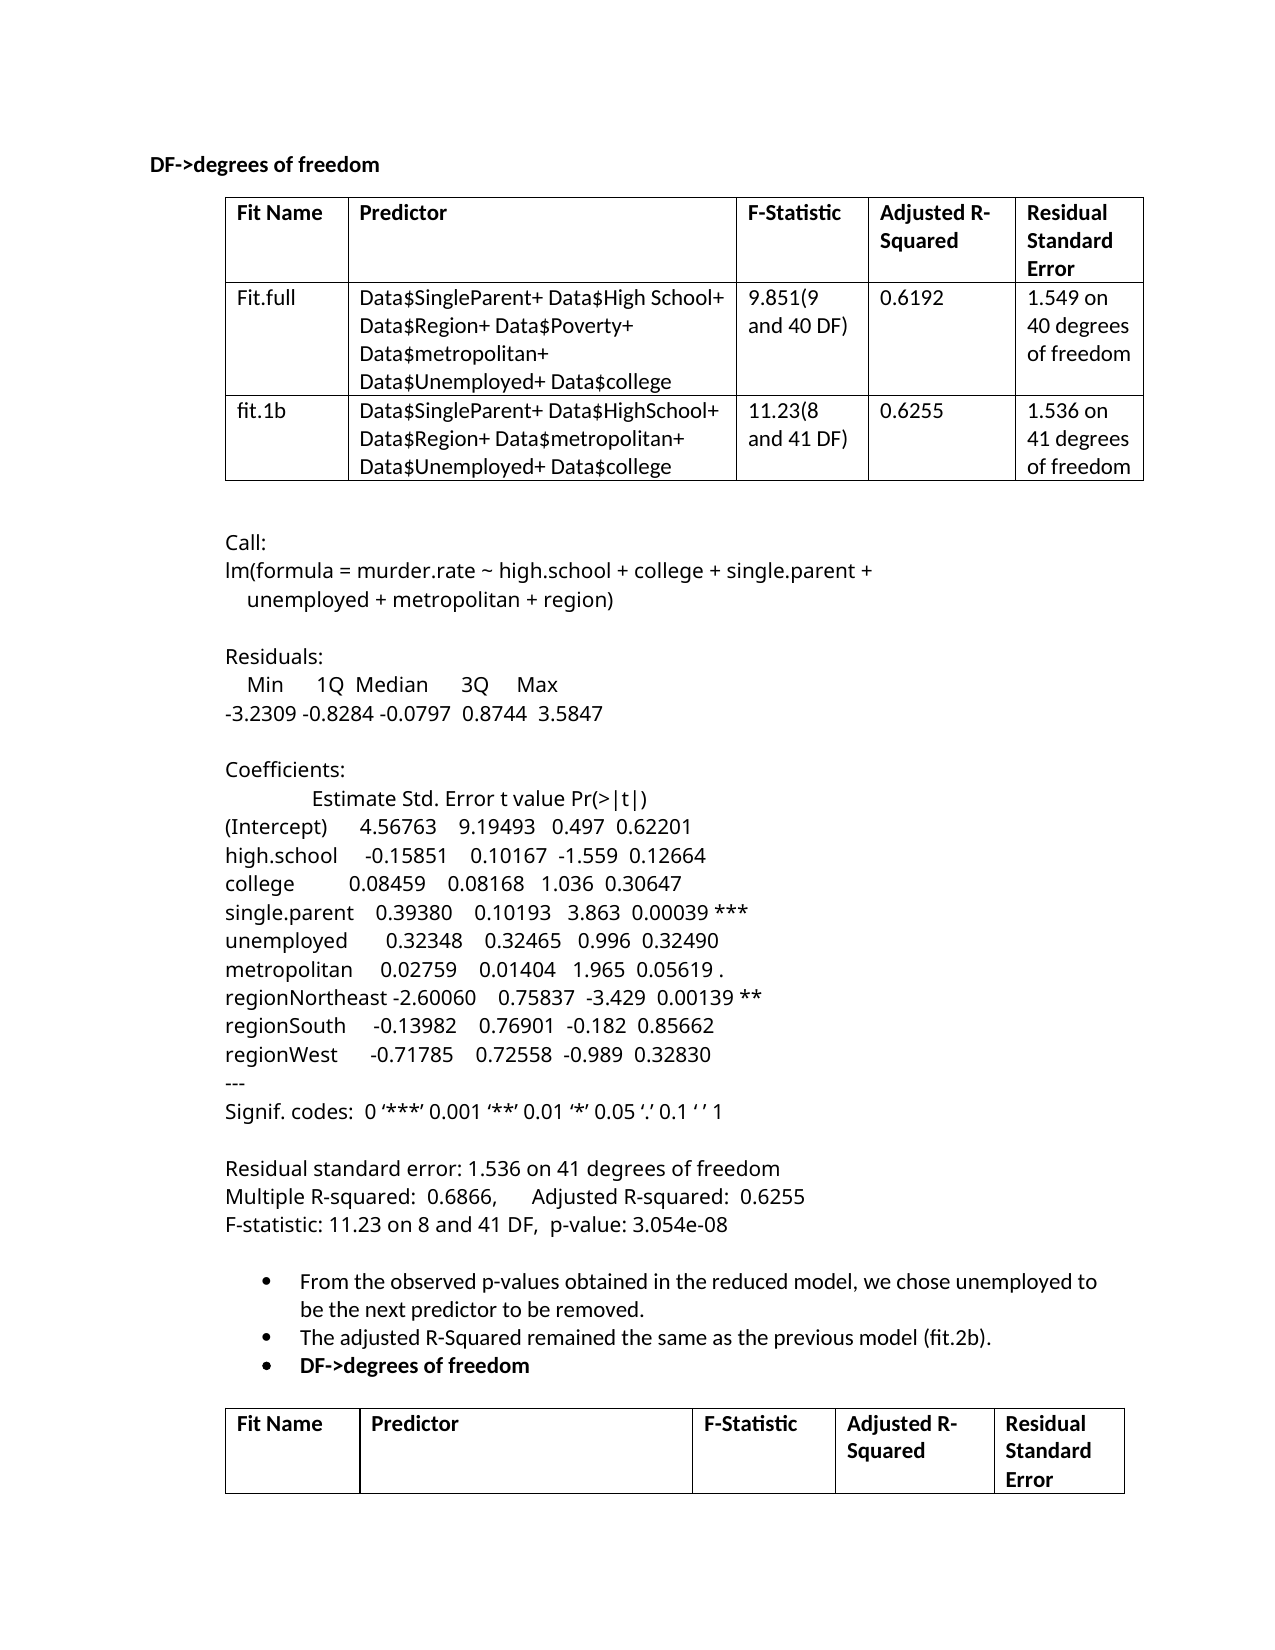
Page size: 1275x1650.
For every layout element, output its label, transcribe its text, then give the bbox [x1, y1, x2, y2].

table_header F-Statistic [737, 198, 868, 282]
text F-statistic: 11.23 on 8 and 41 DF, p-value: 3.054e-08 [225, 1211, 1125, 1239]
table_cell 1.549 on 40 degrees of freedom [1016, 283, 1143, 395]
table_cell 9.851(9 and 40 DF) [737, 283, 868, 395]
table_cell Fit.full [226, 283, 348, 395]
text high.school -0.15851 0.10167 -1.559 0.12664 [225, 841, 1125, 869]
text Coefficients: [225, 756, 1125, 784]
text Min 1Q Median 3Q Max [225, 670, 1125, 699]
table_cell Data$SingleParent+ Data$HighSchool+ Data$Region+ Data$metropolitan+ Data$Unemployed+ Data$college [349, 396, 736, 480]
table_header Predictor [349, 198, 736, 282]
text -3.2309 -0.8284 -0.0797 0.8744 3.5847 [225, 699, 1125, 727]
table_cell 0.6192 [869, 283, 1015, 395]
text --- [225, 1068, 1125, 1097]
text DF->degrees of freedom [150, 150, 1125, 178]
text regionWest -0.71785 0.72558 -0.989 0.32830 [225, 1040, 1125, 1068]
list DF->degrees of freedom [262, 1352, 1125, 1379]
text regionNortheast -2.60060 0.75837 -3.429 0.00139 ** [225, 983, 1125, 1012]
table_header Adjusted R-Squared [836, 1409, 994, 1493]
text metropolitan 0.02759 0.01404 1.965 0.05619 . [225, 955, 1125, 983]
text lm(formula = murder.rate ~ high.school + college + single.parent + [225, 557, 1125, 585]
list From the observed p-values obtained in the reduced model, we chose unemployed to be the next predictor to be removed. [262, 1267, 1125, 1323]
text Residual standard error: 1.536 on 41 degrees of freedom [225, 1154, 1125, 1182]
text Estimate Std. Error t value Pr(>|t|) [225, 784, 1125, 812]
table_header Fit Name [226, 198, 348, 282]
text unemployed 0.32348 0.32465 0.996 0.32490 [225, 926, 1125, 955]
table_header Adjusted R-Squared [869, 198, 1015, 282]
table_header Residual Standard Error [1016, 198, 1143, 282]
text Call: [225, 528, 1125, 557]
list The adjusted R-Squared remained the same as the previous model (fit.2b). [262, 1323, 1125, 1352]
table_header Predictor [361, 1409, 692, 1493]
text college 0.08459 0.08168 1.036 0.30647 [225, 869, 1125, 898]
table_cell 11.23(8 and 41 DF) [737, 396, 868, 480]
text (Intercept) 4.56763 9.19493 0.497 0.62201 [225, 812, 1125, 841]
text single.parent 0.39380 0.10193 3.863 0.00039 *** [225, 898, 1125, 926]
table_header Fit Name [226, 1409, 359, 1493]
text Residuals: [225, 642, 1125, 670]
table_cell Data$SingleParent+ Data$High School+ Data$Region+ Data$Poverty+ Data$metropolitan+ Data$Unemployed+ Data$college [349, 283, 736, 395]
text unemployed + metropolitan + region) [225, 585, 1125, 613]
text Signif. codes: 0 ‘***’ 0.001 ‘**’ 0.01 ‘*’ 0.05 ‘.’ 0.1 ‘ ’ 1 [225, 1097, 1125, 1125]
text Multiple R-squared: 0.6866, Adjusted R-squared: 0.6255 [225, 1182, 1125, 1211]
text regionSouth -0.13982 0.76901 -0.182 0.85662 [225, 1012, 1125, 1040]
table_header F-Statistic [693, 1409, 835, 1493]
table_cell 0.6255 [869, 396, 1015, 480]
table_header Residual Standard Error [995, 1409, 1124, 1493]
table_cell fit.1b [226, 396, 348, 480]
table_cell 1.536 on 41 degrees of freedom [1016, 396, 1143, 480]
